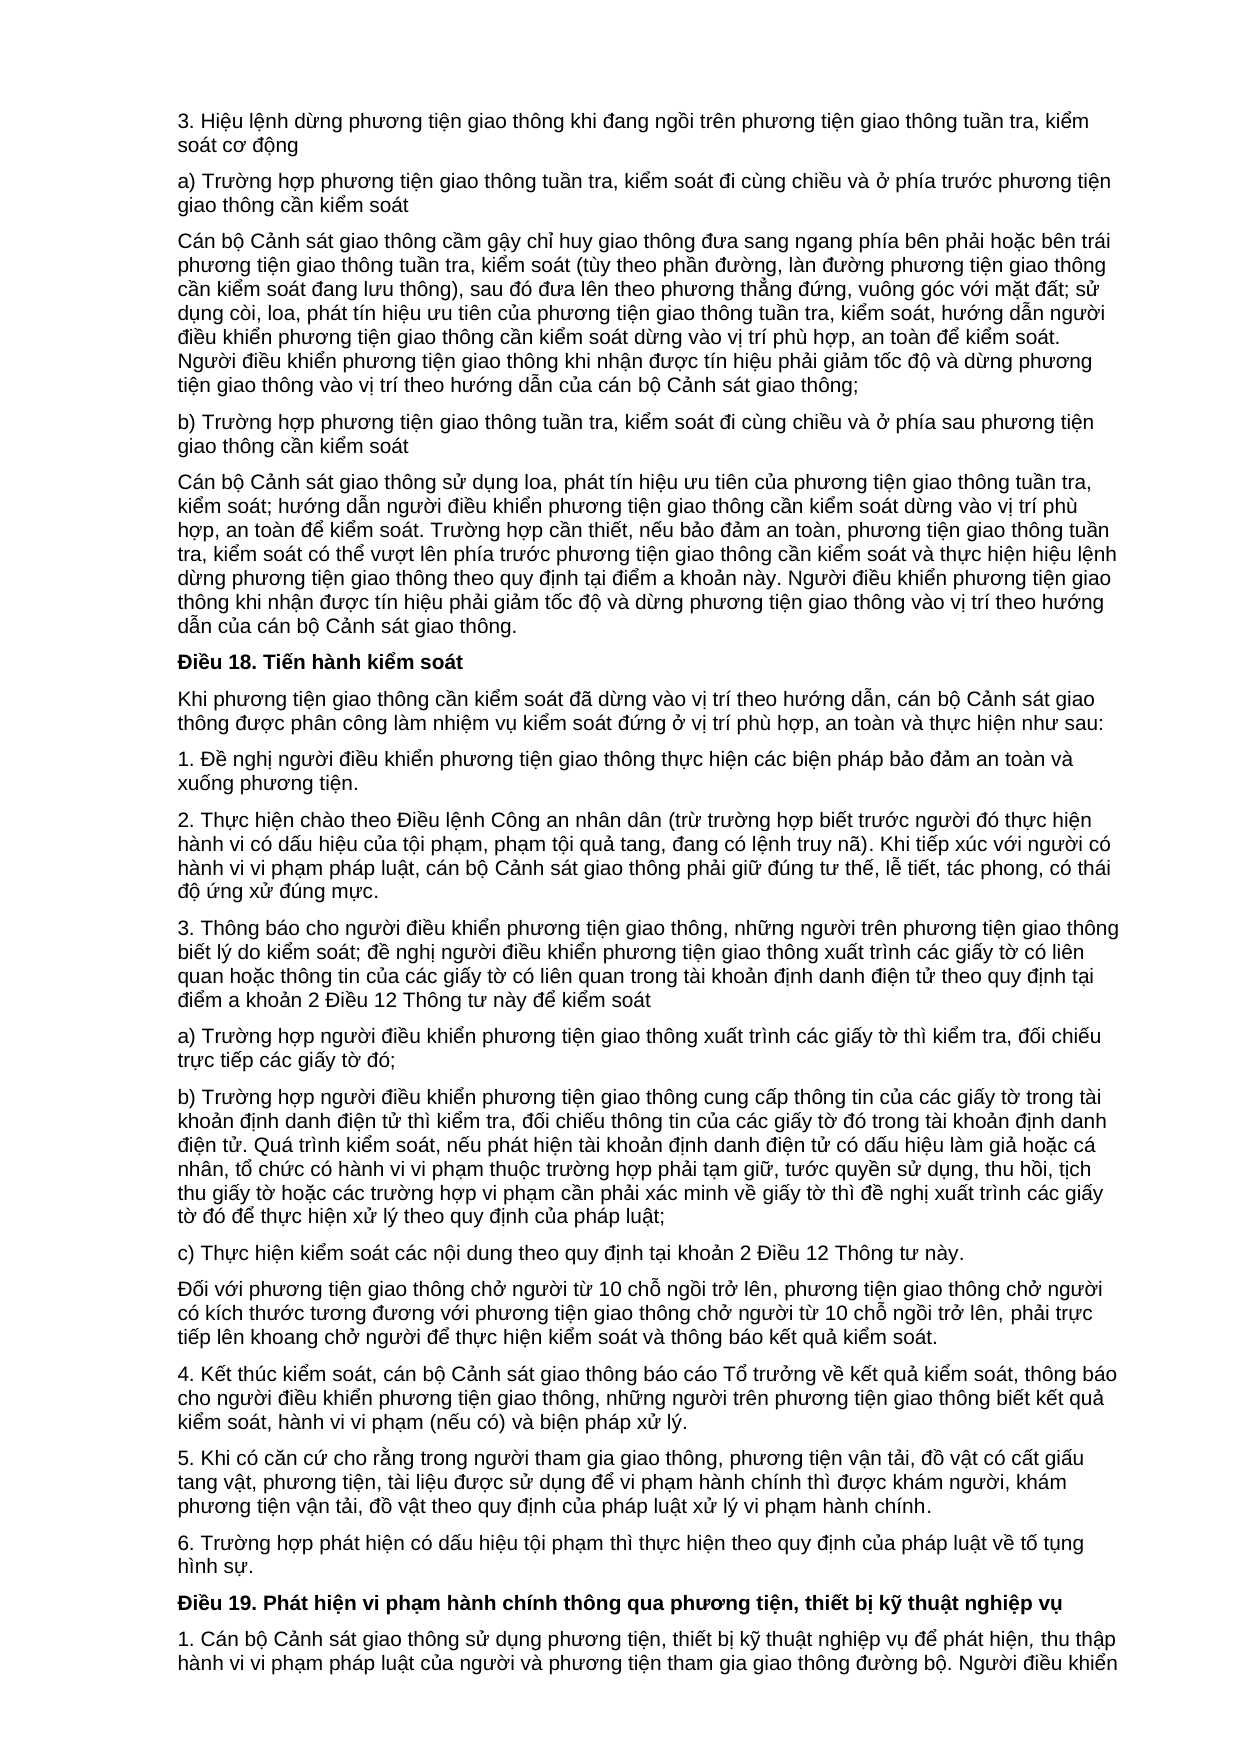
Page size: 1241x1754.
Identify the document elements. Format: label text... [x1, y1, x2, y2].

text b) Trường hợp phương tiện giao thông tuần tra, kiểm soát đi cùng chiều và ở phía sau phương tiện giao thông cần kiểm soát [177, 409, 1122, 457]
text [177, 1627, 1122, 1675]
text Cán bộ Cảnh sát giao thông cầm gậy chỉ huy giao thông đưa sang ngang phía bên phải hoặc bên trái phương tiện giao thông tuần tra, kiểm soát (tùy theo phần đường, làn đường phương tiện giao thông cần kiểm soát đang lưu thông), sau đó đưa lên theo phương thẳng đứng, vuông góc với mặt đất; sử dụng còi, loa, phát tín hiệu ưu tiên của phương tiện giao thông tuần tra, kiểm soát, hướng dẫn người điều khiển phương tiện giao thông cần kiểm soát dừng vào vị trí phù hợp, an toàn để kiểm soát. Người điều khiển phương tiện giao thông khi nhận được tín hiệu phải giảm tốc độ và dừng phương tiện giao thông vào vị trí theo hướng dẫn của cán bộ Cảnh sát giao thông; [177, 229, 1122, 397]
text Điều 19. Phát hiện vi phạm hành chính thông qua phương tiện, thiết bị kỹ thuật nghiệp vụ [177, 1591, 1122, 1615]
text 6. Trường hợp phát hiện có dấu hiệu tội phạm thì thực hiện theo quy định của pháp luật về tố tụng hình sự. [177, 1530, 1122, 1578]
text c) Thực hiện kiểm soát các nội dung theo quy định tại khoản 2 Điều 12 Thông tư này. [177, 1241, 1122, 1265]
text 2. Thực hiện chào theo Điều lệnh Công an nhân dân (trừ trường hợp biết trước người đó thực hiện hành vi có dấu hiệu của tội phạm, phạm tội quả tang, đang có lệnh truy nã). Khi tiếp xúc với người có hành vi vi phạm pháp luật, cán bộ Cảnh sát giao thông phải giữ đúng tư thế, lễ tiết, tác phong, có thái độ ứng xử đúng mực. [177, 807, 1122, 903]
text Đối với phương tiện giao thông chở người từ 10 chỗ ngồi trở lên, phương tiện giao thông chở người có kích thước tương đương với phương tiện giao thông chở người từ 10 chỗ ngồi trở lên, phải trực tiếp lên khoang chở người để thực hiện kiểm soát và thông báo kết quả kiểm soát. [177, 1277, 1122, 1349]
text 1. Đề nghị người điều khiển phương tiện giao thông thực hiện các biện pháp bảo đảm an toàn và xuống phương tiện. [177, 747, 1122, 795]
text Khi phương tiện giao thông cần kiểm soát đã dừng vào vị trí theo hướng dẫn, cán bộ Cảnh sát giao thông được phân công làm nhiệm vụ kiểm soát đứng ở vị trí phù hợp, an toàn và thực hiện như sau: [177, 687, 1122, 734]
text 3. Thông báo cho người điều khiển phương tiện giao thông, những người trên phương tiện giao thông biết lý do kiểm soát; đề nghị người điều khiển phương tiện giao thông xuất trình các giấy tờ có liên quan hoặc thông tin của các giấy tờ có liên quan trong tài khoản định danh điện tử theo quy định tại điểm a khoản 2 Điều 12 Thông tư này để kiểm soát [177, 916, 1122, 1012]
text 3. Hiệu lệnh dừng phương tiện giao thông khi đang ngồi trên phương tiện giao thông tuần tra, kiểm soát cơ động [177, 108, 1122, 156]
text 4. Kết thúc kiểm soát, cán bộ Cảnh sát giao thông báo cáo Tổ trưởng về kết quả kiểm soát, thông báo cho người điều khiển phương tiện giao thông, những người trên phương tiện giao thông biết kết quả kiểm soát, hành vi vi phạm (nếu có) và biện pháp xử lý. [177, 1362, 1122, 1433]
text 5. Khi có căn cứ cho rằng trong người tham gia giao thông, phương tiện vận tải, đồ vật có cất giấu tang vật, phương tiện, tài liệu được sử dụng để vi phạm hành chính thì được khám người, khám phương tiện vận tải, đồ vật theo quy định của pháp luật xử lý vi phạm hành chính. [177, 1446, 1122, 1518]
text a) Trường hợp người điều khiển phương tiện giao thông xuất trình các giấy tờ thì kiểm tra, đối chiếu trực tiếp các giấy tờ đó; [177, 1024, 1122, 1072]
text Cán bộ Cảnh sát giao thông sử dụng loa, phát tín hiệu ưu tiên của phương tiện giao thông tuần tra, kiểm soát; hướng dẫn người điều khiển phương tiện giao thông cần kiểm soát dừng vào vị trí phù hợp, an toàn để kiểm soát. Trường hợp cần thiết, nếu bảo đảm an toàn, phương tiện giao thông tuần tra, kiểm soát có thể vượt lên phía trước phương tiện giao thông cần kiểm soát và thực hiện hiệu lệnh dừng phương tiện giao thông theo quy định tại điểm a khoản này. Người điều khiển phương tiện giao thông khi nhận được tín hiệu phải giảm tốc độ và dừng phương tiện giao thông vào vị trí theo hướng dẫn của cán bộ Cảnh sát giao thông. [177, 470, 1122, 638]
text a) Trường hợp phương tiện giao thông tuần tra, kiểm soát đi cùng chiều và ở phía trước phương tiện giao thông cần kiểm soát [177, 169, 1122, 217]
text b) Trường hợp người điều khiển phương tiện giao thông cung cấp thông tin của các giấy tờ trong tài khoản định danh điện tử thì kiểm tra, đối chiếu thông tin của các giấy tờ đó trong tài khoản định danh điện tử. Quá trình kiểm soát, nếu phát hiện tài khoản định danh điện tử có dấu hiệu làm giả hoặc cá nhân, tổ chức có hành vi vi phạm thuộc trường hợp phải tạm giữ, tước quyền sử dụng, thu hồi, tịch thu giấy tờ hoặc các trường hợp vi phạm cần phải xác minh về giấy tờ thì đề nghị xuất trình các giấy tờ đó để thực hiện xử lý theo quy định của pháp luật; [177, 1084, 1122, 1228]
text Điều 18. Tiến hành kiểm soát [177, 650, 1122, 674]
